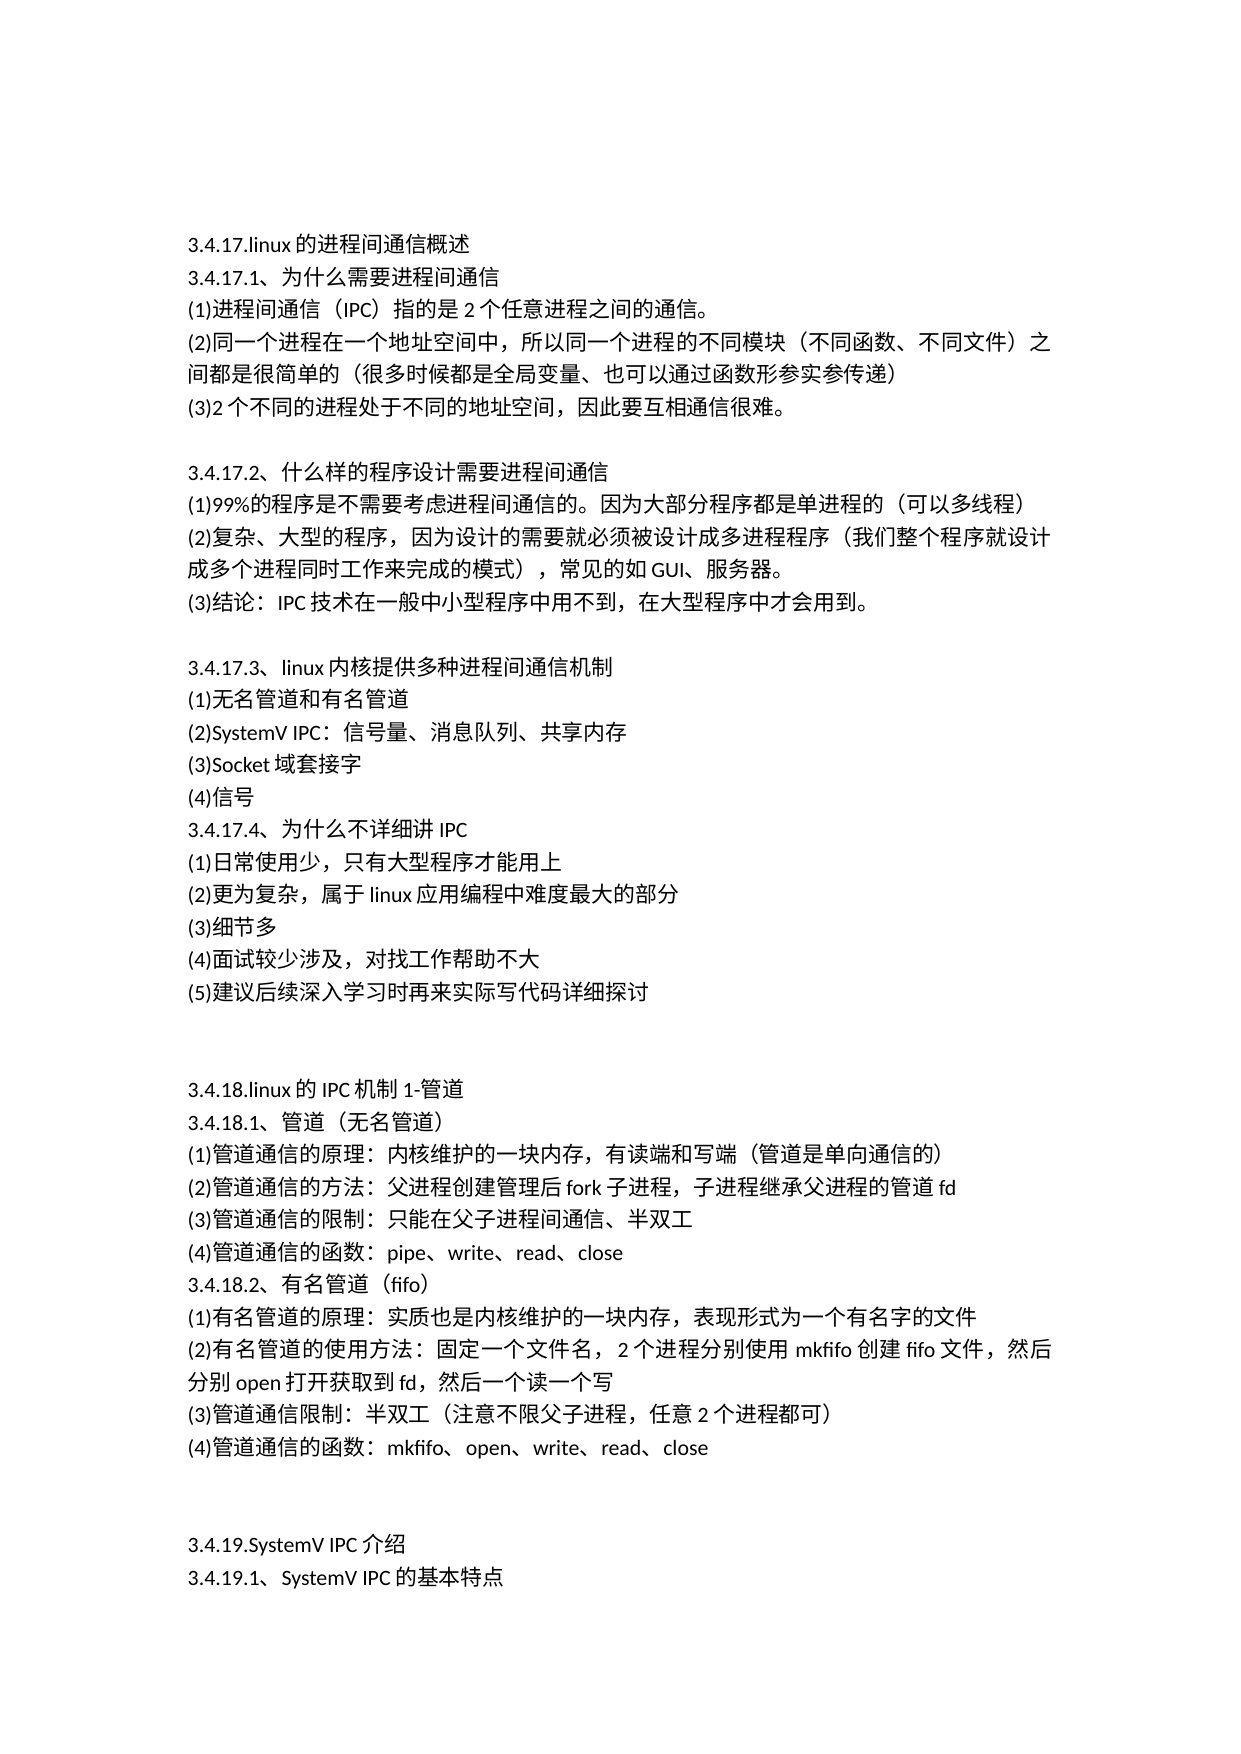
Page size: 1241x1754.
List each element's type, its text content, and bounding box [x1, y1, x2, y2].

text 3.4.18.1、管道（无名管道） [187, 1104, 1053, 1137]
text (1)有名管道的原理：实质也是内核维护的一块内存，表现形式为一个有名字的文件 [187, 1299, 1053, 1332]
text 3.4.18.linux的IPC机制1-管道 [187, 1072, 1053, 1104]
text 3.4.18.2、有名管道（fifo） [187, 1267, 1053, 1299]
text (2)有名管道的使用方法：固定一个文件名，2个进程分别使用mkfifo创建fifo文件，然后分别open打开获取到fd，然后一个读一个写 [187, 1332, 1053, 1397]
text (2)管道通信的方法：父进程创建管理后fork子进程，子进程继承父进程的管道fd [187, 1169, 1053, 1202]
text 3.4.17.linux的进程间通信概述 [187, 227, 1053, 259]
text (1)进程间通信（IPC）指的是2个任意进程之间的通信。 [187, 292, 1053, 324]
text (1)日常使用少，只有大型程序才能用上 [187, 844, 1053, 877]
text (1)无名管道和有名管道 [187, 682, 1053, 714]
text (3)Socket域套接字 [187, 747, 1053, 779]
text (4)面试较少涉及，对找工作帮助不大 [187, 942, 1053, 974]
text (2)SystemV IPC：信号量、消息队列、共享内存 [187, 714, 1053, 747]
text (4)管道通信的函数：mkfifo、open、write、read、close [187, 1429, 1053, 1462]
text (2)更为复杂，属于linux应用编程中难度最大的部分 [187, 877, 1053, 909]
text (5)建议后续深入学习时再来实际写代码详细探讨 [187, 974, 1053, 1007]
text (1)管道通信的原理：内核维护的一块内存，有读端和写端（管道是单向通信的） [187, 1137, 1053, 1169]
text 3.4.17.4、为什么不详细讲IPC [187, 812, 1053, 844]
text (4)信号 [187, 779, 1053, 812]
text (3)管道通信的限制：只能在父子进程间通信、半双工 [187, 1202, 1053, 1234]
text 3.4.17.1、为什么需要进程间通信 [187, 259, 1053, 292]
text (1)99%的程序是不需要考虑进程间通信的。因为大部分程序都是单进程的（可以多线程） [187, 487, 1053, 519]
text (3)管道通信限制：半双工（注意不限父子进程，任意2个进程都可） [187, 1397, 1053, 1429]
text (2)同一个进程在一个地址空间中，所以同一个进程的不同模块（不同函数、不同文件）之间都是很简单的（很多时候都是全局变量、也可以通过函数形参实参传递） [187, 324, 1053, 389]
text 3.4.19.SystemV IPC介绍 [187, 1527, 1053, 1559]
text 3.4.17.3、linux内核提供多种进程间通信机制 [187, 649, 1053, 682]
text (3)2个不同的进程处于不同的地址空间，因此要互相通信很难。 [187, 389, 1053, 422]
text (2)复杂、大型的程序，因为设计的需要就必须被设计成多进程程序（我们整个程序就设计成多个进程同时工作来完成的模式），常见的如GUI、服务器。 [187, 519, 1053, 584]
text 3.4.17.2、什么样的程序设计需要进程间通信 [187, 454, 1053, 487]
text 3.4.19.1、SystemV IPC的基本特点 [187, 1559, 1053, 1592]
text (3)细节多 [187, 909, 1053, 942]
text (3)结论：IPC技术在一般中小型程序中用不到，在大型程序中才会用到。 [187, 584, 1053, 617]
text (4)管道通信的函数：pipe、write、read、close [187, 1234, 1053, 1267]
